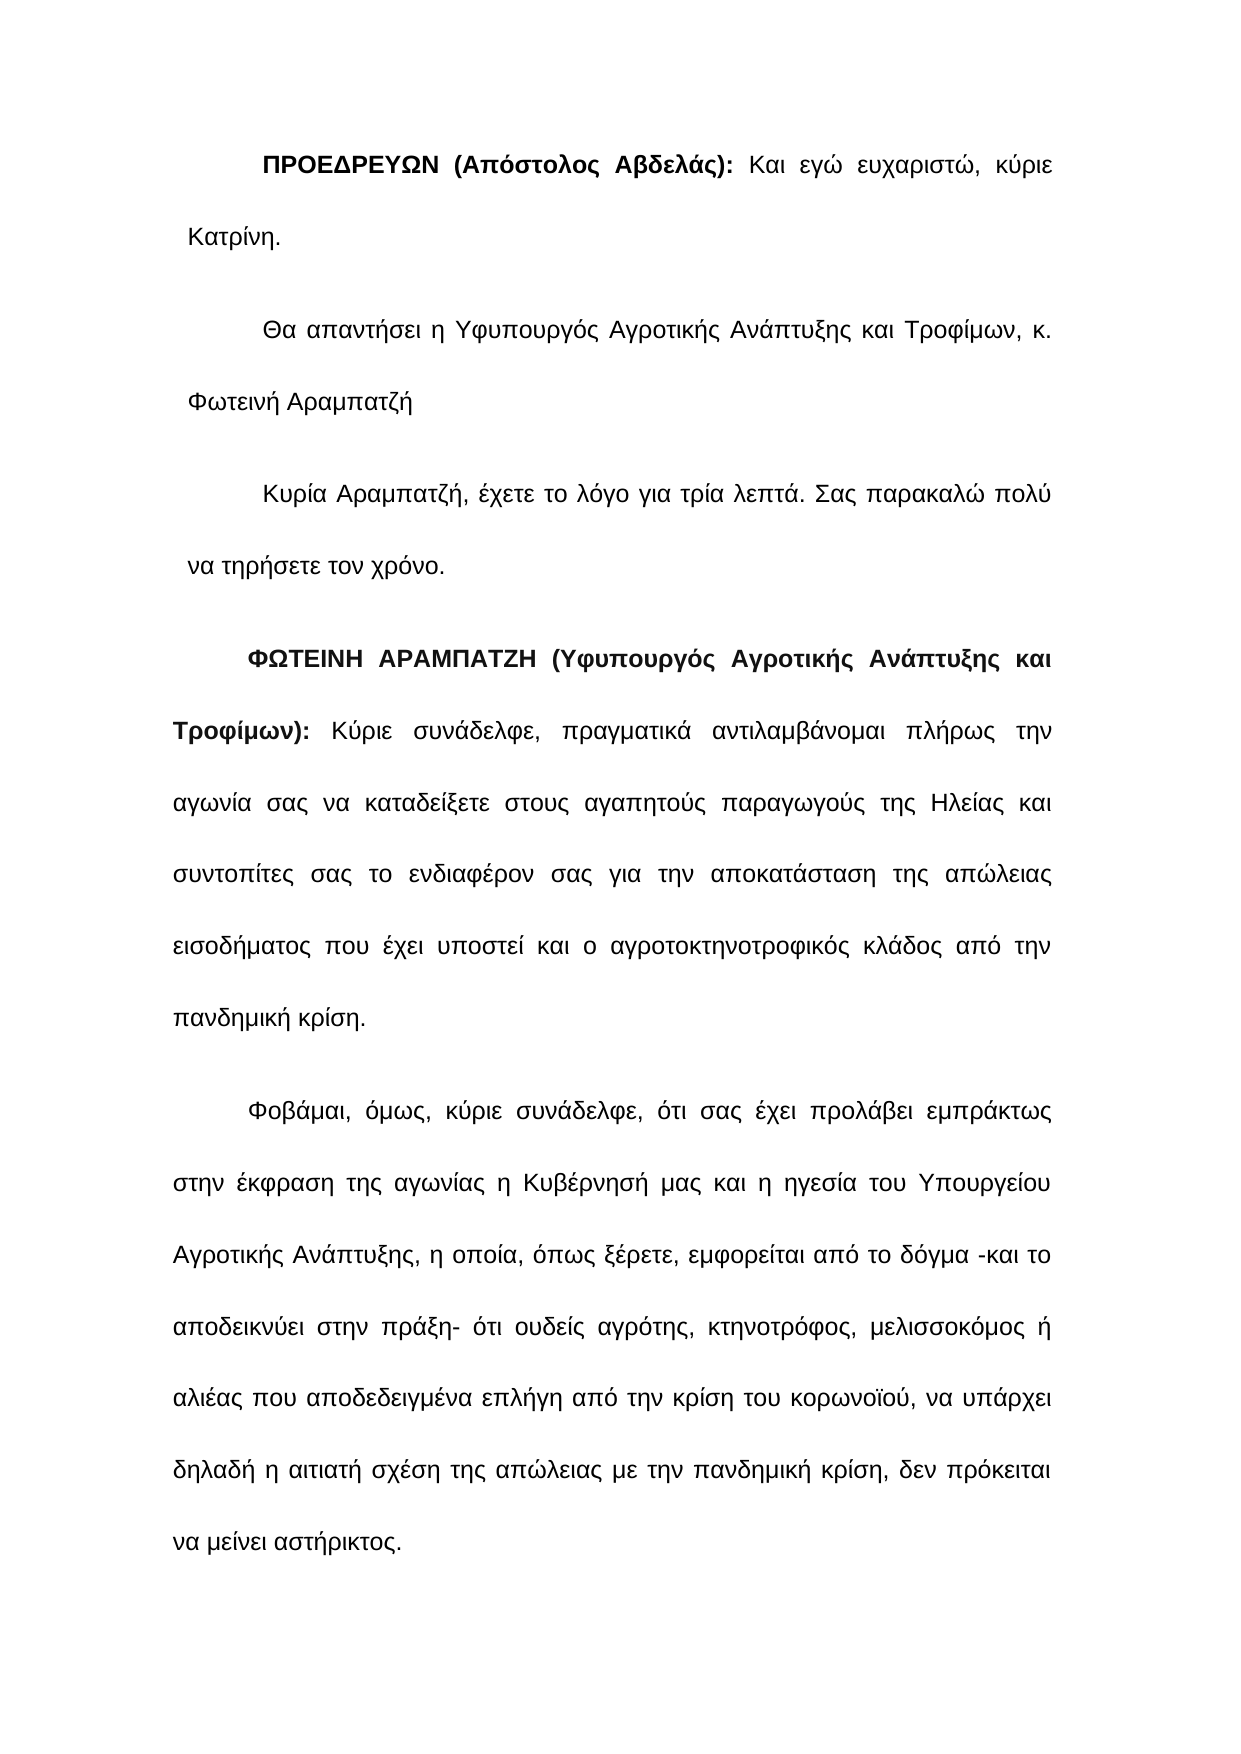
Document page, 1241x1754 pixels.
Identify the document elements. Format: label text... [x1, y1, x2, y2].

text ΦΩΤΕΙΝΗ ΑΡΑΜΠΑΤΖΗ (Υφυπουργός Αγροτικής Ανάπτυξης και Τροφίμων): Κύριε συνάδελφε, πραγματικά αντιλαμβάνομαι πλήρως την αγωνία σας να καταδείξετε στους αγαπητούς παραγωγούς της Ηλείας και συντοπίτες σας το ενδιαφέρον σας για την αποκατάσταση της απώλειας εισοδήματος που έχει υποστεί και ο αγροτοκτηνοτροφικός κλάδος από την πανδημική κρίση. [173, 644, 1053, 1032]
text Φοβάμαι, όμως, κύριε συνάδελφε, ότι σας έχει προλάβει εμπράκτως στην έκφραση της αγωνίας η Κυβέρνησή μας και η ηγεσία του Υπουργείου Αγροτικής Ανάπτυξης, η οποία, όπως ξέρετε, εμφορείται από το δόγμα -και το αποδεικνύει στην πράξη- ότι ουδείς αγρότης, κτηνοτρόφος, μελισσοκόμος ή αλιέας που αποδεδειγμένα επλήγη από την κρίση του κορωνοϊού, να υπάρχει δηλαδή η αιτιατή σχέση της απώλειας με την πανδημική κρίση, δεν πρόκειται να μείνει αστήρικτος. [173, 1096, 1053, 1556]
text Κυρία Αραμπατζή, έχετε το λόγο για τρία λεπτά. Σας παρακαλώ πολύ να τηρήσετε τον χρόνο. [187, 479, 1053, 580]
text Θα απαντήσει η Υφυπουργός Αγροτικής Ανάπτυξης και Τροφίμων, κ. Φωτεινή Αραμπατζή [187, 314, 1053, 415]
text ΠΡΟΕΔΡΕΥΩΝ (Απόστολος Αβδελάς): Και εγώ ευχαριστώ, κύριε Κατρίνη. [187, 150, 1053, 251]
